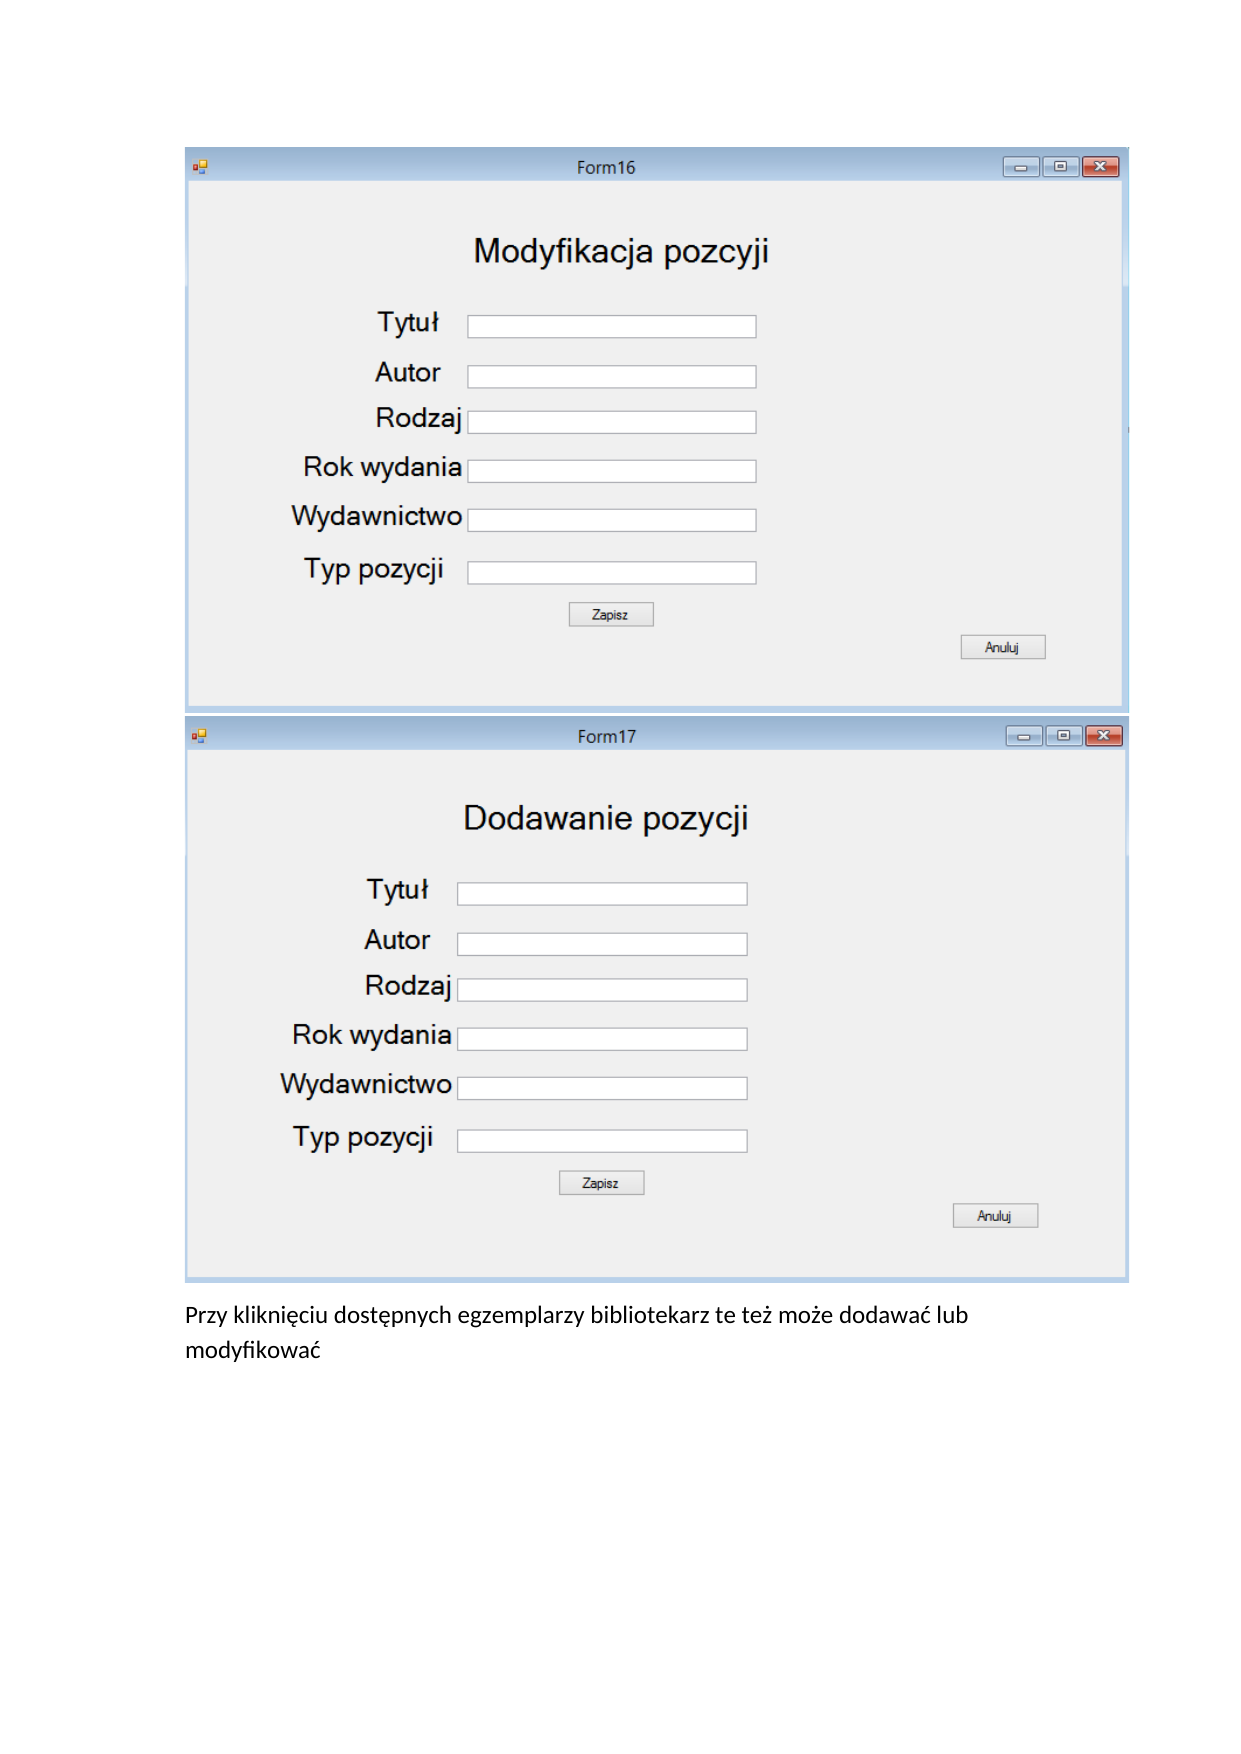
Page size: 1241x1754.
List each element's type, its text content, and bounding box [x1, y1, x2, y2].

text Przy kliknięciu dostępnych egzemplarzy bibliotekarz te też może dodawać lub modyfikować [185, 1299, 1093, 1365]
picture [184, 716, 1130, 1283]
picture [184, 147, 1130, 713]
